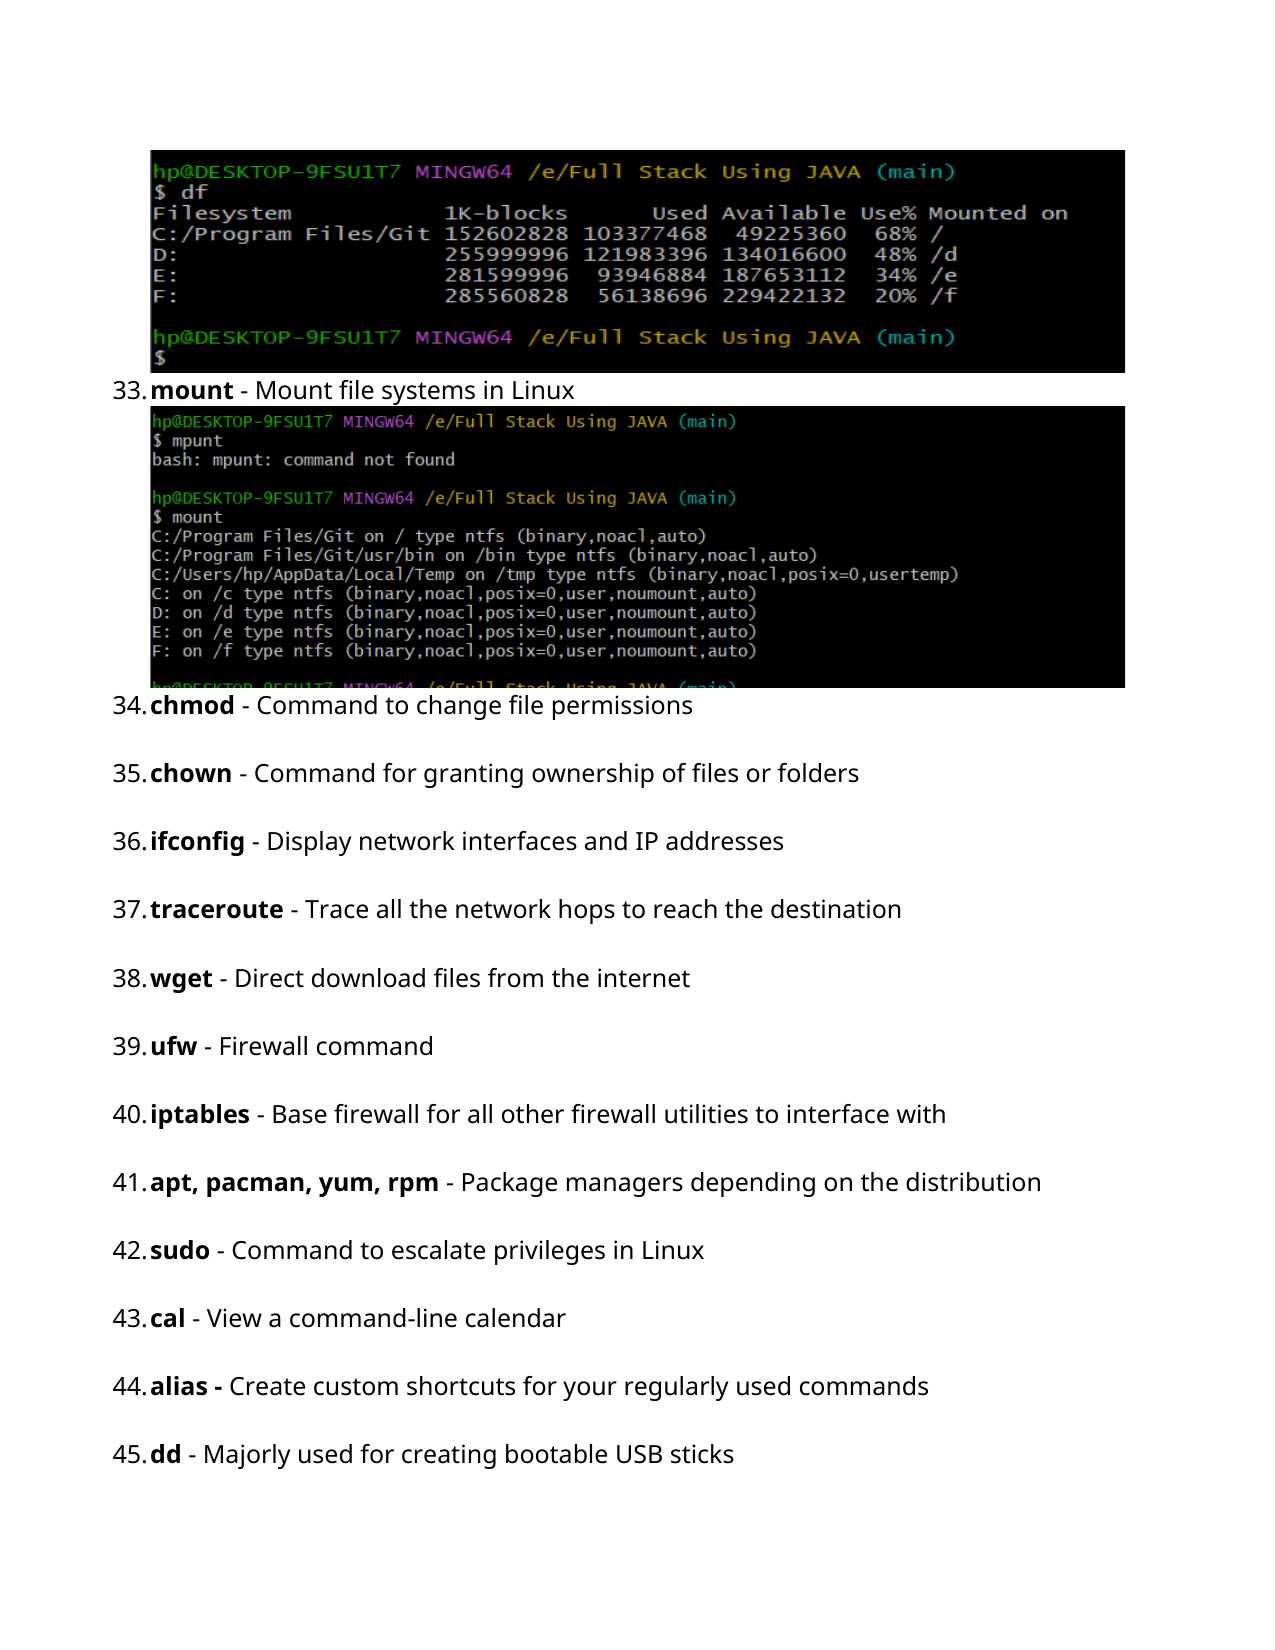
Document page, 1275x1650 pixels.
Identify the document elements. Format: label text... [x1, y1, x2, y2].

list chmod - Command to change file permissions [112, 688, 1125, 722]
list traceroute - Trace all the network hops to reach the destination [112, 892, 1125, 926]
list ufw - Firewall command [112, 1028, 1125, 1062]
list apt, pacman, yum, rpm - Package managers depending on the distribution [112, 1165, 1125, 1199]
list alias - Create custom shortcuts for your regularly used commands [112, 1369, 1125, 1403]
list dd - Majorly used for creating bootable USB sticks [112, 1437, 1125, 1471]
list sudo - Command to escalate privileges in Linux [112, 1233, 1125, 1267]
picture [150, 406, 1125, 688]
list chown - Command for granting ownership of files or folders [112, 756, 1125, 790]
list mount - Mount file systems in Linux [112, 372, 1125, 407]
list iptables - Base firewall for all other firewall utilities to interface with [112, 1097, 1125, 1131]
picture [150, 150, 1125, 373]
list ifconfig - Display network interfaces and IP addresses [112, 824, 1125, 858]
list cal - View a command-line calendar [112, 1301, 1125, 1335]
list wget - Direct download files from the internet [112, 960, 1125, 994]
